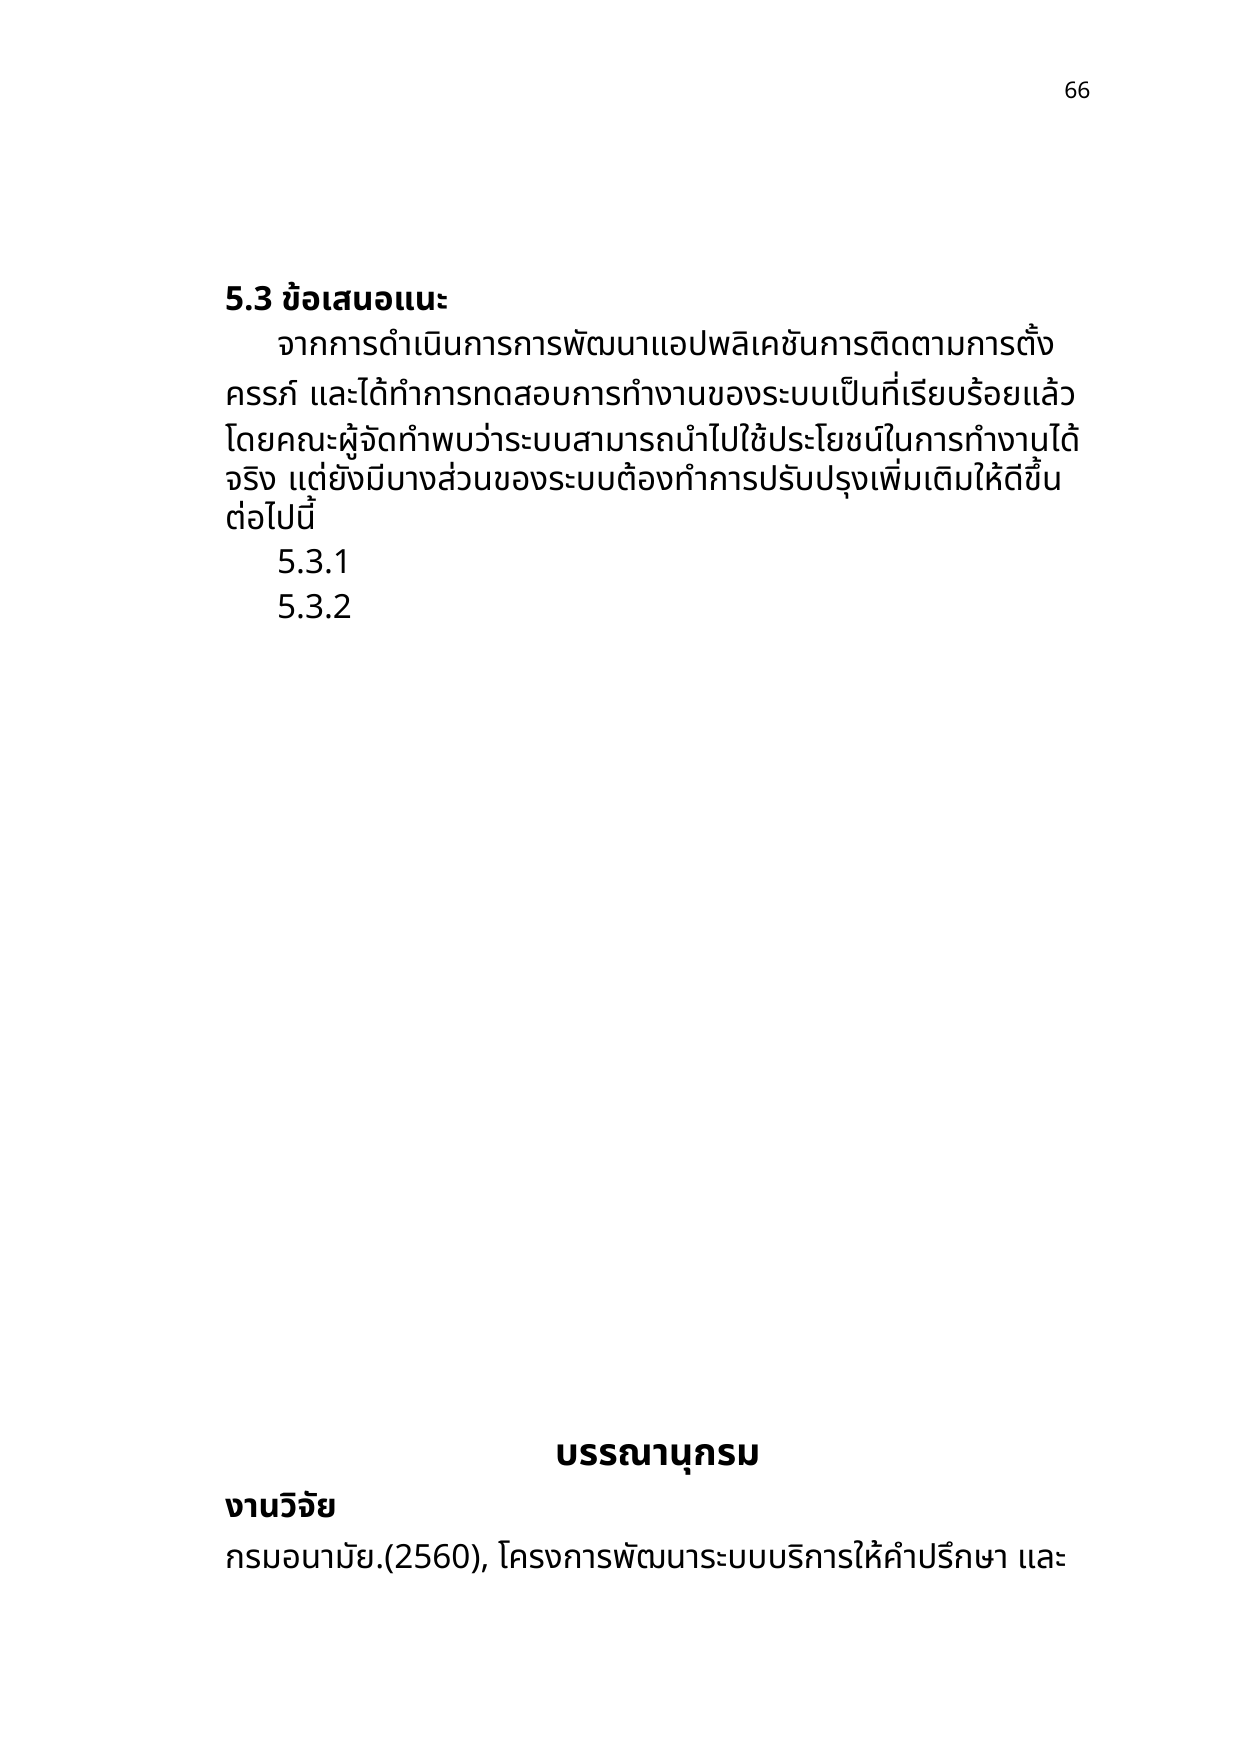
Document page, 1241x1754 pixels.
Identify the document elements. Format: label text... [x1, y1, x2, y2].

text 5.3.1 [225, 537, 1090, 583]
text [225, 1532, 1090, 1583]
text 5.3.2 [225, 583, 1090, 628]
subtitle 5.3 ข้อเสนอแนะ [225, 274, 1090, 320]
text งานวิจัย [225, 1482, 1090, 1532]
text จากการดำเนินการการพัฒนาแอปพลิเคชันการติดตามการตั้งครรภ์ และได้ทำการทดสอบการทำงานของระบบเป็นที่เรียบร้อยแล้ว โดยคณะผู้จัดทำพบว่าระบบสามารถนำไปใช้ประโยชน์ในการทำงานได้จริง แต่ยังมีบางส่วนของระบบต้องทำการปรับปรุงเพิ่มเติมให้ดีขึ้นต่อไปนี้ [225, 320, 1090, 537]
subtitle บรรณานุกรม [225, 1425, 1090, 1482]
